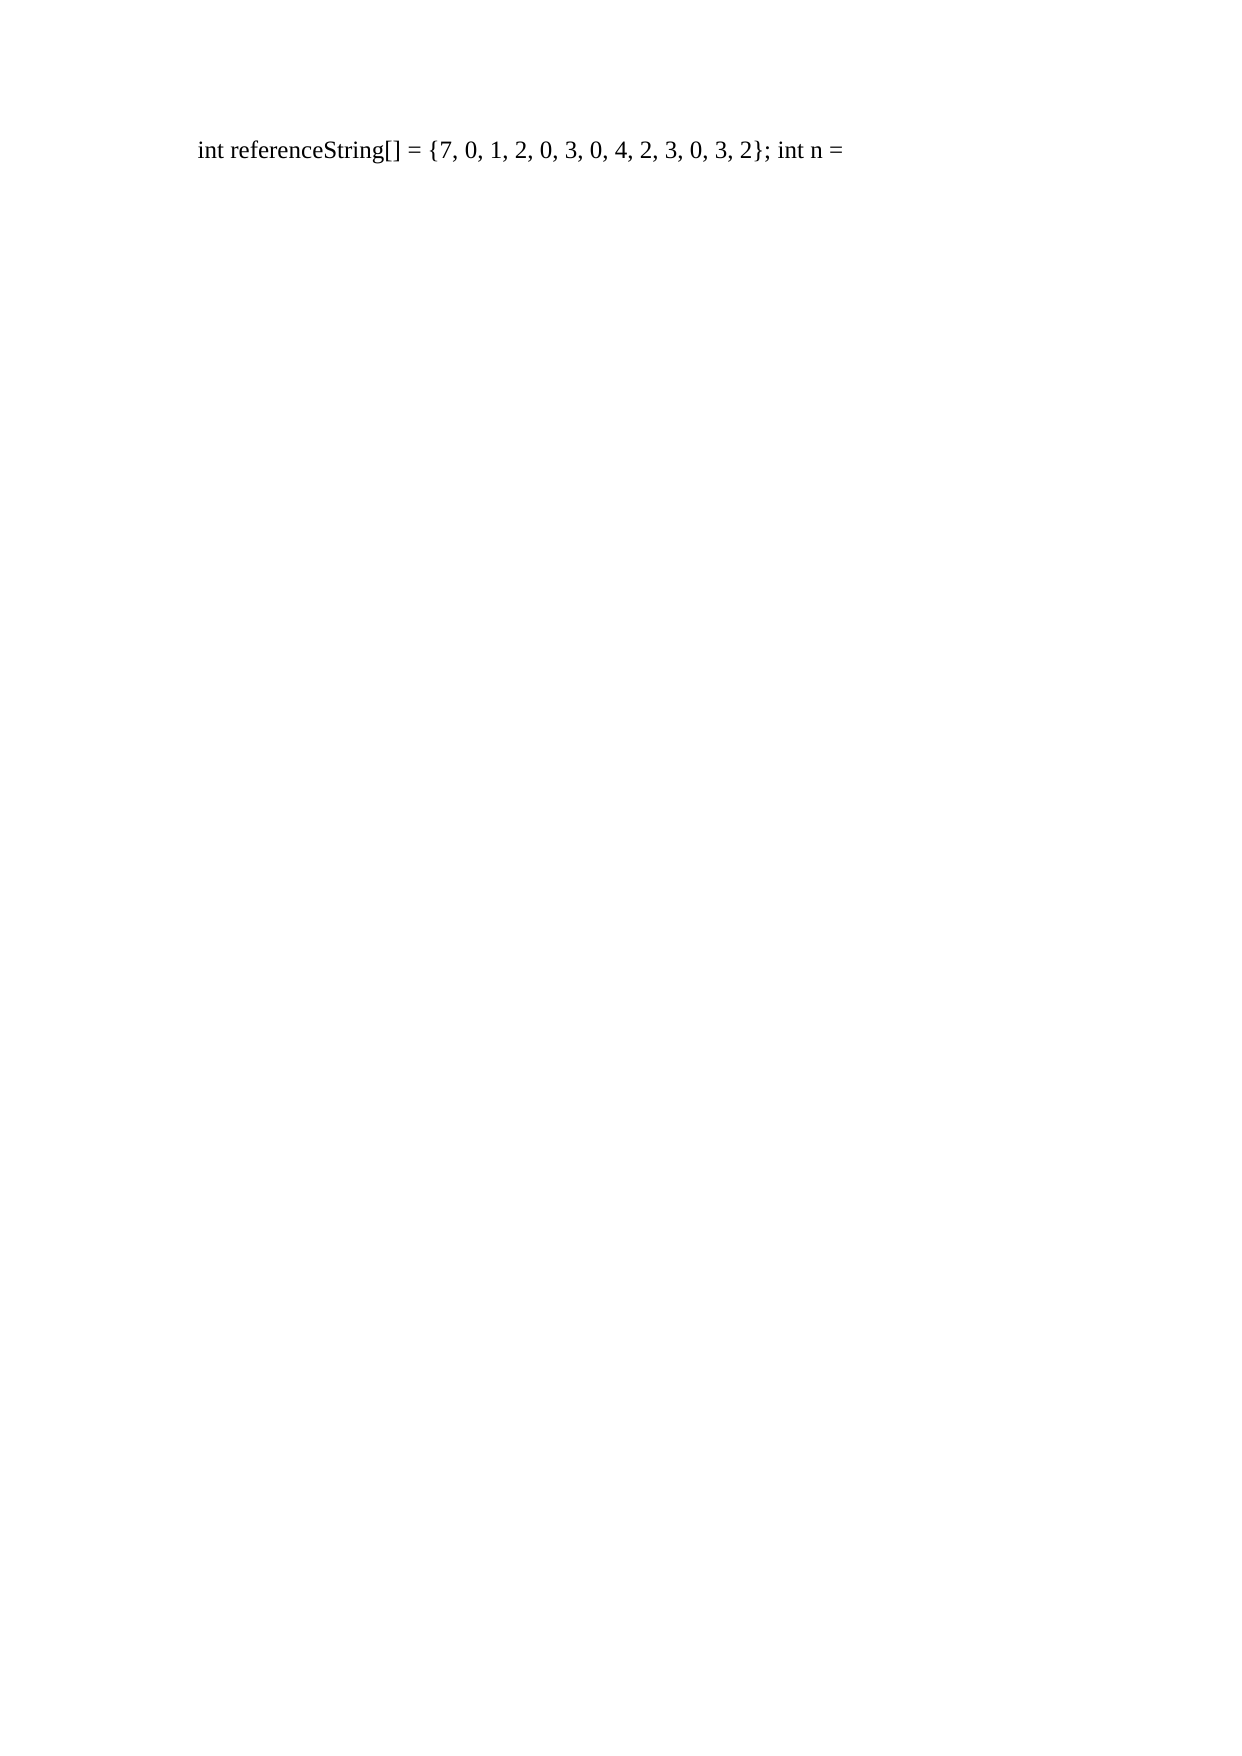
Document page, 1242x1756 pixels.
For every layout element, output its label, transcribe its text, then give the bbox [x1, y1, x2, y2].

text int referenceString[] = {7, 0, 1, 2, 0, 3, 0, 4, 2, 3, 0, 3, 2}; int n = [197, 135, 1200, 164]
